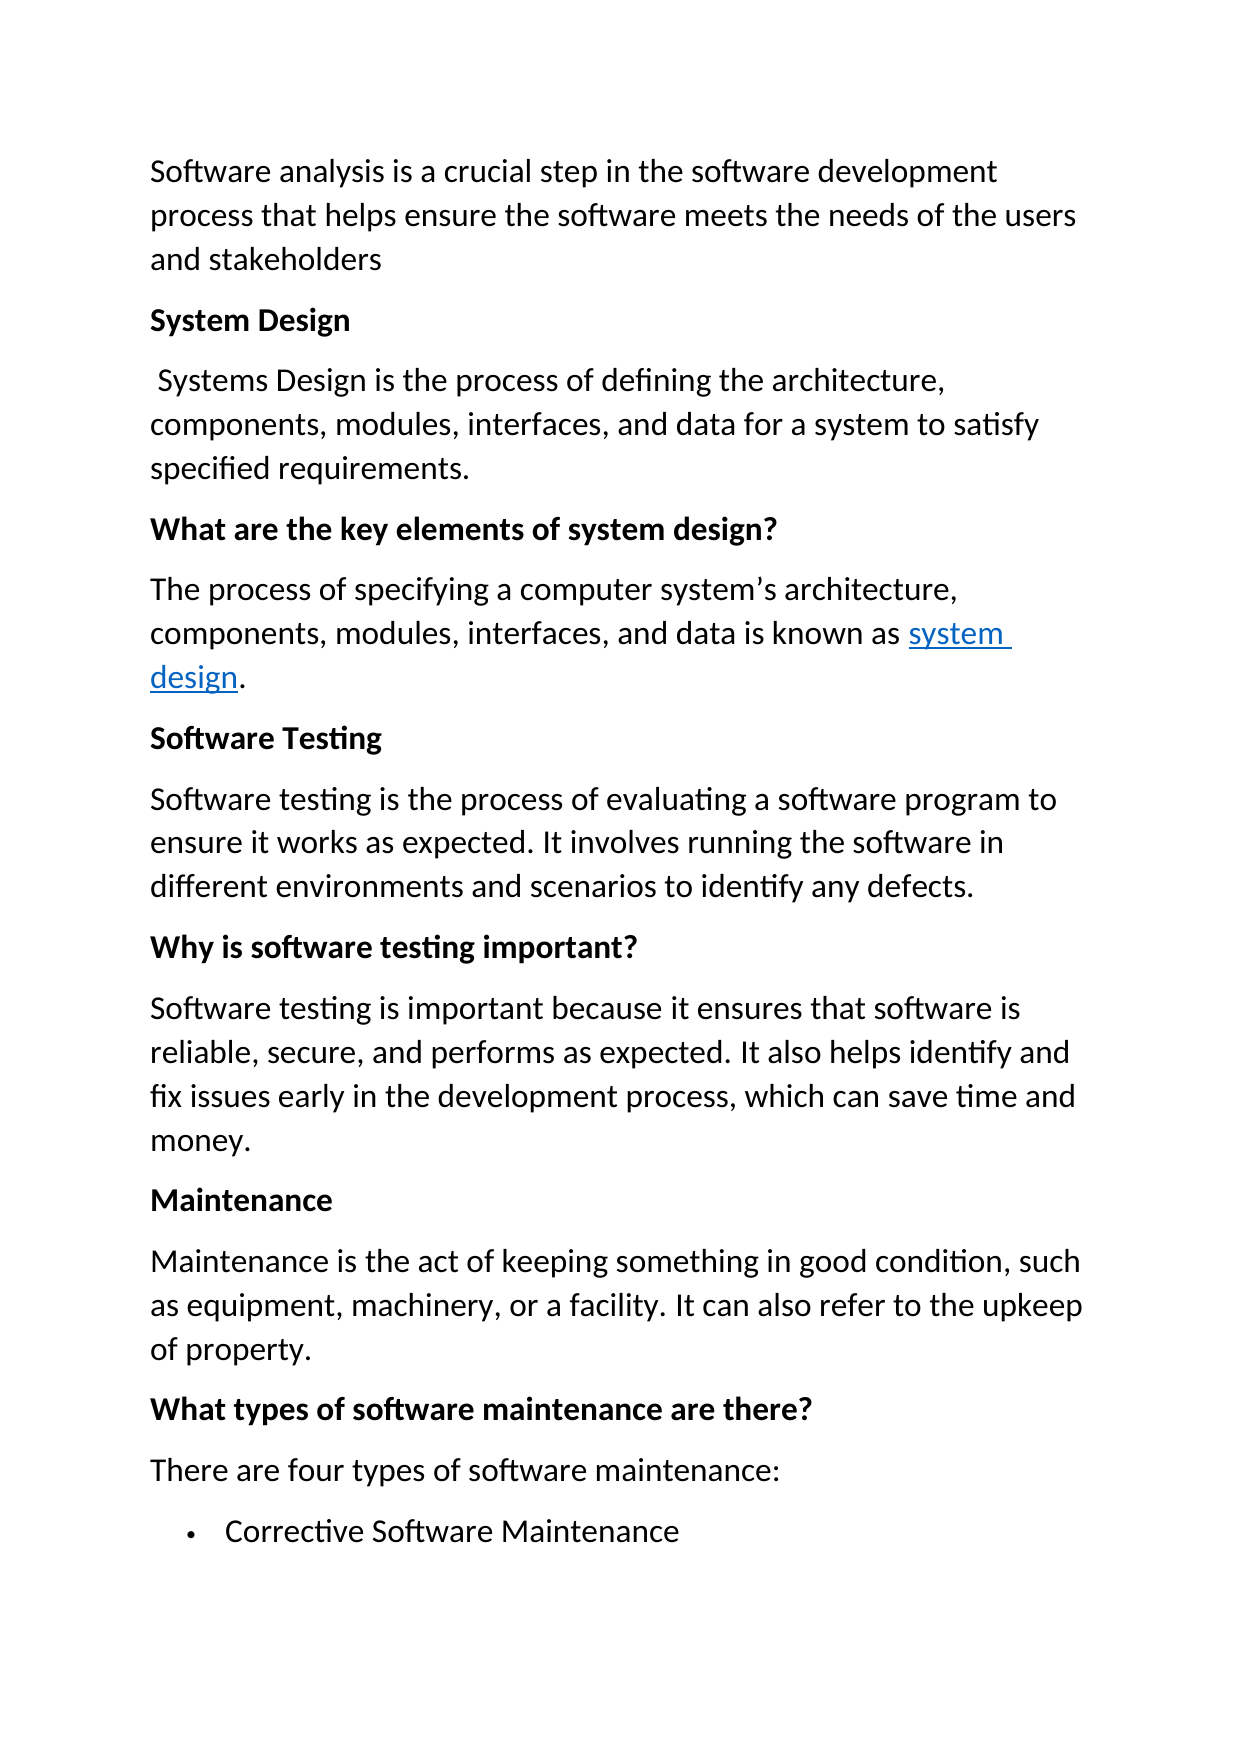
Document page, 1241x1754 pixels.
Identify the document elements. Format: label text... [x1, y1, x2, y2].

text Software testing is the process of evaluating a software program to ensure it works as expected. It involves running the software in different environments and scenarios to identify any defects. [150, 777, 1090, 906]
text Maintenance [150, 1179, 1090, 1220]
text Software analysis is a crucial step in the software development process that helps ensure the software meets the needs of the users and stakeholders [150, 150, 1090, 279]
text The process of specifying a computer system’s architecture, components, modules, interfaces, and data is known as system design. [150, 568, 1090, 697]
text Software Testing [150, 717, 1090, 758]
list Corrective Software Maintenance [187, 1509, 1090, 1550]
text System Design [150, 298, 1090, 339]
text Software testing is important because it ensures that software is reliable, secure, and performs as expected. It also helps identify and fix issues early in the development process, which can save time and money. [150, 987, 1090, 1159]
text What types of software maintenance are there? [150, 1388, 1090, 1429]
text There are four types of software maintenance: [150, 1449, 1090, 1490]
text Systems Design is the process of defining the architecture, components, modules, interfaces, and data for a system to satisfy specified requirements. [150, 359, 1090, 488]
text Why is software testing important? [150, 926, 1090, 967]
text What are the key elements of system design? [150, 508, 1090, 548]
text Maintenance is the act of keeping something in good condition, such as equipment, machinery, or a facility. It can also refer to the upkeep of property. [150, 1240, 1090, 1368]
